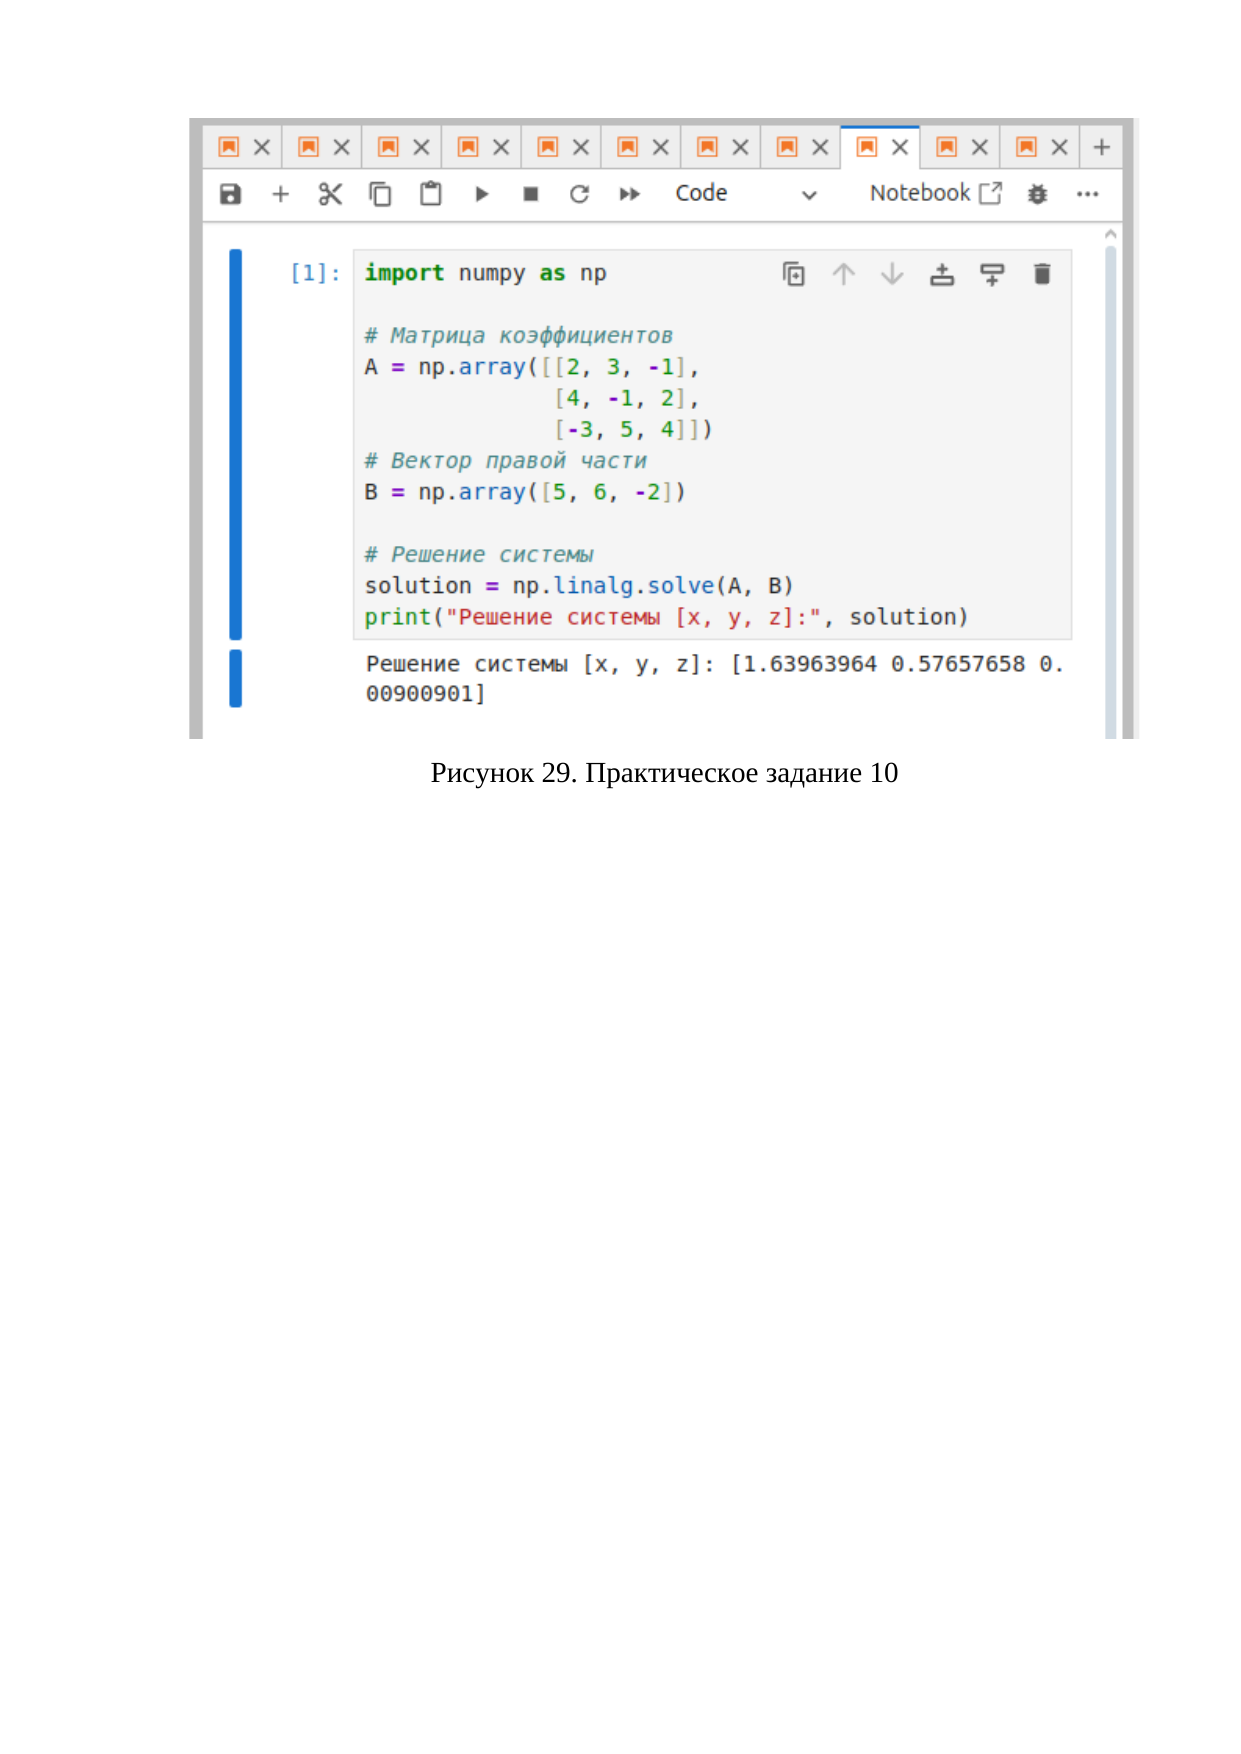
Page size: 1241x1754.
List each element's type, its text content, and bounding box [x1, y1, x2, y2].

picture [189, 118, 1140, 739]
